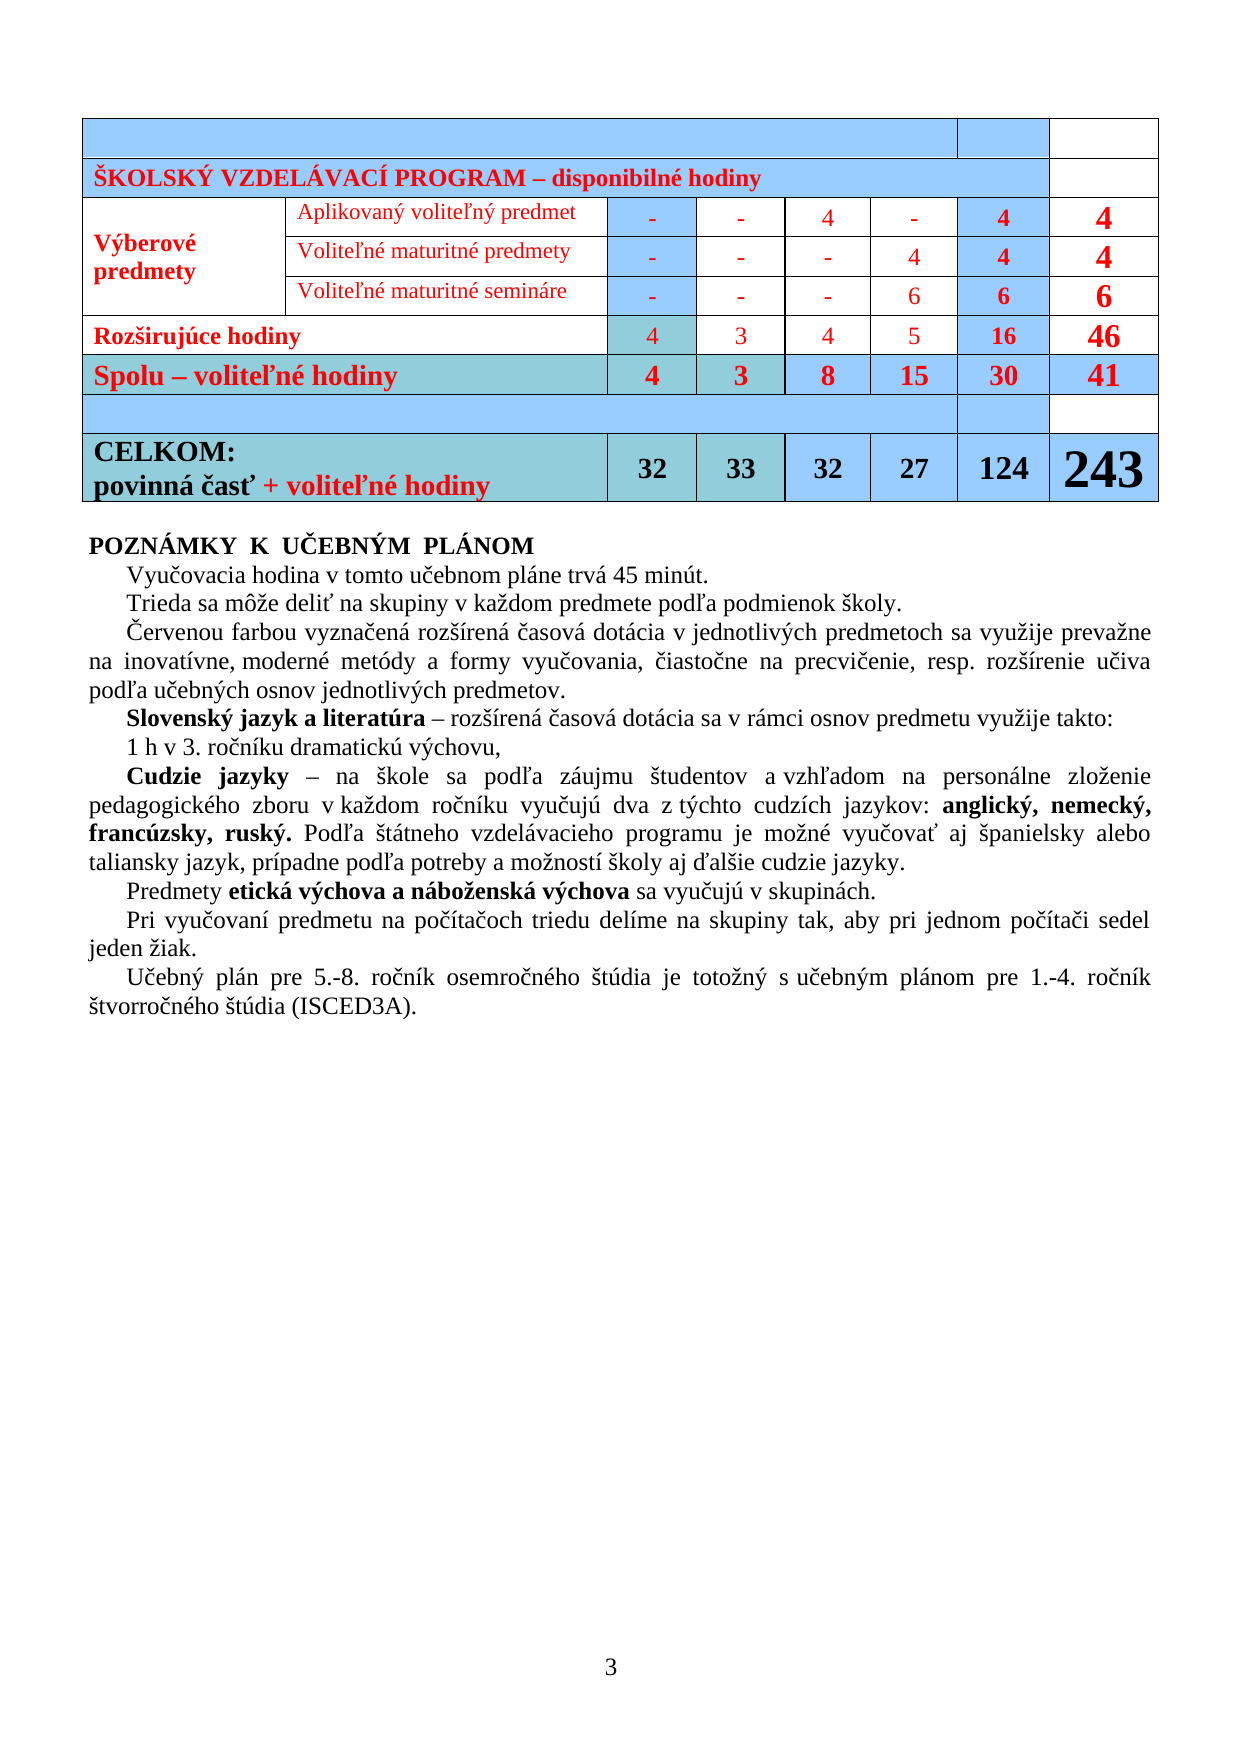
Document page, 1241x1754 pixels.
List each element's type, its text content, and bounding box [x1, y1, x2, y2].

table_cell 243 [1050, 434, 1158, 501]
table_cell 3 [697, 355, 784, 394]
table_cell 4 [786, 198, 870, 236]
table_cell - [608, 198, 696, 236]
table_cell - [871, 198, 957, 236]
table_cell Aplikovaný voliteľný predmet [286, 198, 607, 236]
table_cell 5 [871, 316, 957, 354]
table_cell Výberové predmety [83, 198, 285, 315]
list 1 h v 3. ročníku dramatickú výchovu, [89, 732, 1152, 761]
table_cell Rozširujúce hodiny [83, 316, 607, 354]
table_cell 32 [786, 434, 870, 501]
table_cell 4 [958, 198, 1049, 236]
table_cell 4 [1050, 198, 1158, 236]
list Trieda sa môže deliť na skupiny v každom predmete podľa podmienok školy. [89, 588, 1152, 617]
table_cell 4 [1050, 237, 1158, 276]
table_cell 4 [608, 355, 696, 394]
list Slovenský jazyk a literatúra – rozšírená časová dotácia sa v rámci osnov predmetu využije takto: [89, 703, 1152, 732]
table_cell 4 [958, 237, 1049, 276]
table_cell 41 [1050, 355, 1158, 394]
table_cell 8 [786, 355, 870, 394]
table_cell 33 [697, 434, 784, 501]
table_cell [83, 119, 957, 157]
table_cell [958, 395, 1049, 433]
table_cell 4 [608, 316, 696, 354]
table_cell [1050, 159, 1158, 197]
list Vyučovacia hodina v tomto učebnom pláne trvá 45 minút. [89, 560, 1152, 588]
table_cell ŠKOLSKÝ VZDELÁVACÍ PROGRAM – disponibilné hodiny [83, 159, 1049, 197]
table_cell 6 [1050, 277, 1158, 315]
table_cell - [786, 277, 870, 315]
text POZNÁMKY K UČEBNÝM PLÁNOM [89, 531, 1152, 560]
table_cell - [697, 237, 784, 276]
table_cell 46 [1050, 316, 1158, 354]
table_cell [83, 395, 957, 433]
table_cell Spolu – voliteľné hodiny [83, 355, 607, 394]
table_cell - [697, 198, 784, 236]
table_cell 27 [871, 434, 957, 501]
table_cell 32 [608, 434, 696, 501]
table_cell 4 [871, 237, 957, 276]
list Cudzie jazyky – na škole sa podľa záujmu študentov a vzhľadom na personálne zloženie pedagogického zboru v každom ročníku vyučujú dva z týchto cudzích jazykov: anglický, nemecký, francúzsky, ruský. Podľa štátneho vzdelávacieho programu je možné vyučovať aj španielsky alebo taliansky jazyk, prípadne podľa potreby a možností školy aj ďalšie cudzie jazyky. [89, 761, 1152, 876]
table_cell [958, 119, 1049, 157]
table_cell - [608, 237, 696, 276]
table_cell CELKOM: povinná časť + voliteľné hodiny [83, 434, 607, 501]
list Učebný plán pre 5.-8. ročník osemročného štúdia je totožný s učebným plánom pre 1.-4. ročník štvorročného štúdia (ISCED3A). [89, 962, 1152, 1020]
table_cell [1050, 119, 1158, 157]
list Predmety etická výchova a náboženská výchova sa vyučujú v skupinách. [89, 876, 1152, 905]
table_cell [1050, 395, 1158, 433]
table_cell Voliteľné maturitné semináre [286, 277, 607, 315]
table_cell Voliteľné maturitné predmety [286, 237, 607, 276]
table_cell 6 [958, 277, 1049, 315]
table_cell - [697, 277, 784, 315]
table_cell 16 [958, 316, 1049, 354]
table_cell 15 [871, 355, 957, 394]
table_cell 3 [697, 316, 784, 354]
table_cell - [786, 237, 870, 276]
table_cell 4 [786, 316, 870, 354]
table_cell - [608, 277, 696, 315]
list Červenou farbou vyznačená rozšírená časová dotácia v jednotlivých predmetoch sa využije prevažne na inovatívne, moderné metódy a formy vyučovania, čiastočne na precvičenie, resp. rozšírenie učiva podľa učebných osnov jednotlivých predmetov. [89, 617, 1152, 703]
list Pri vyučovaní predmetu na počítačoch triedu delíme na skupiny tak, aby pri jednom počítači sedel jeden žiak. [89, 905, 1152, 962]
table_cell 6 [871, 277, 957, 315]
table_cell 124 [958, 434, 1049, 501]
table_cell 30 [958, 355, 1049, 394]
